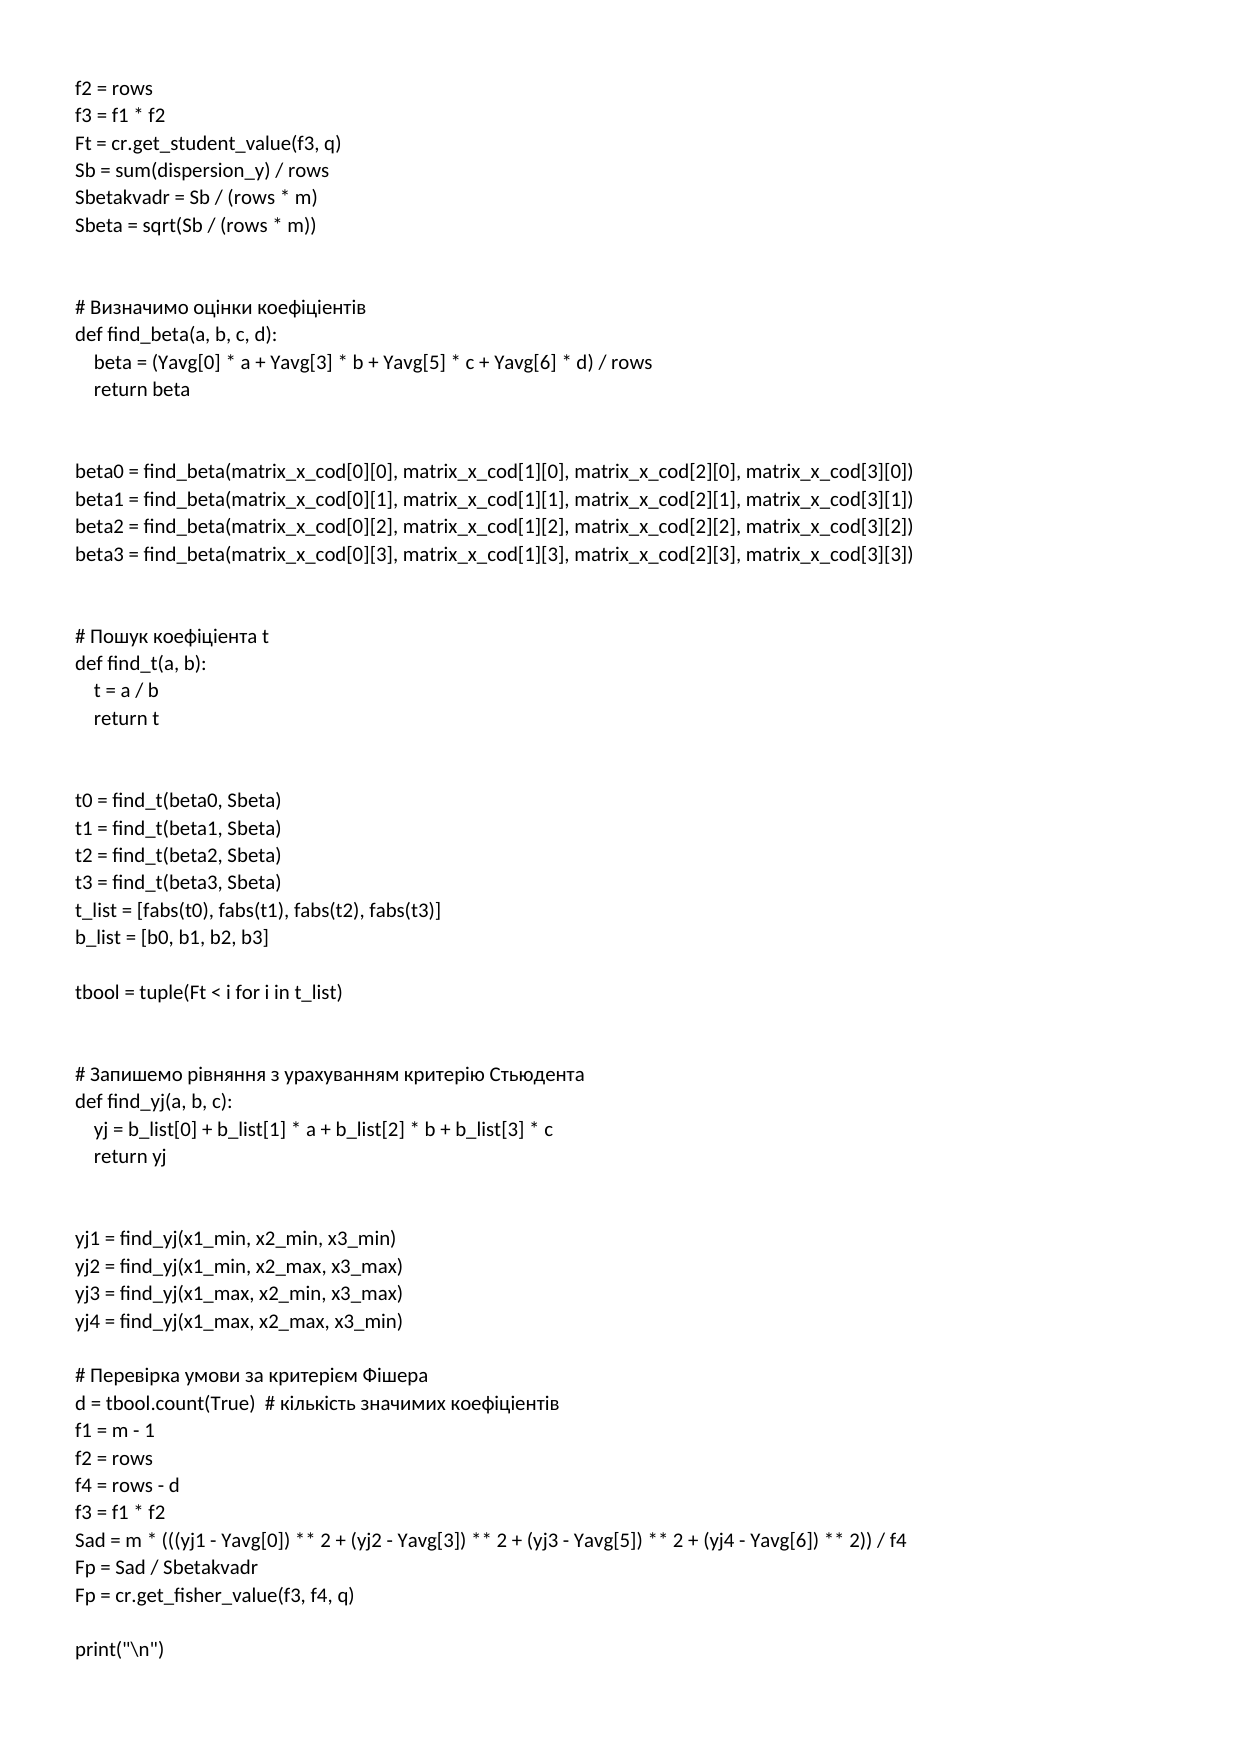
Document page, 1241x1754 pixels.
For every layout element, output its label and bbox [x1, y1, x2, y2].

text [75, 75, 1165, 1662]
